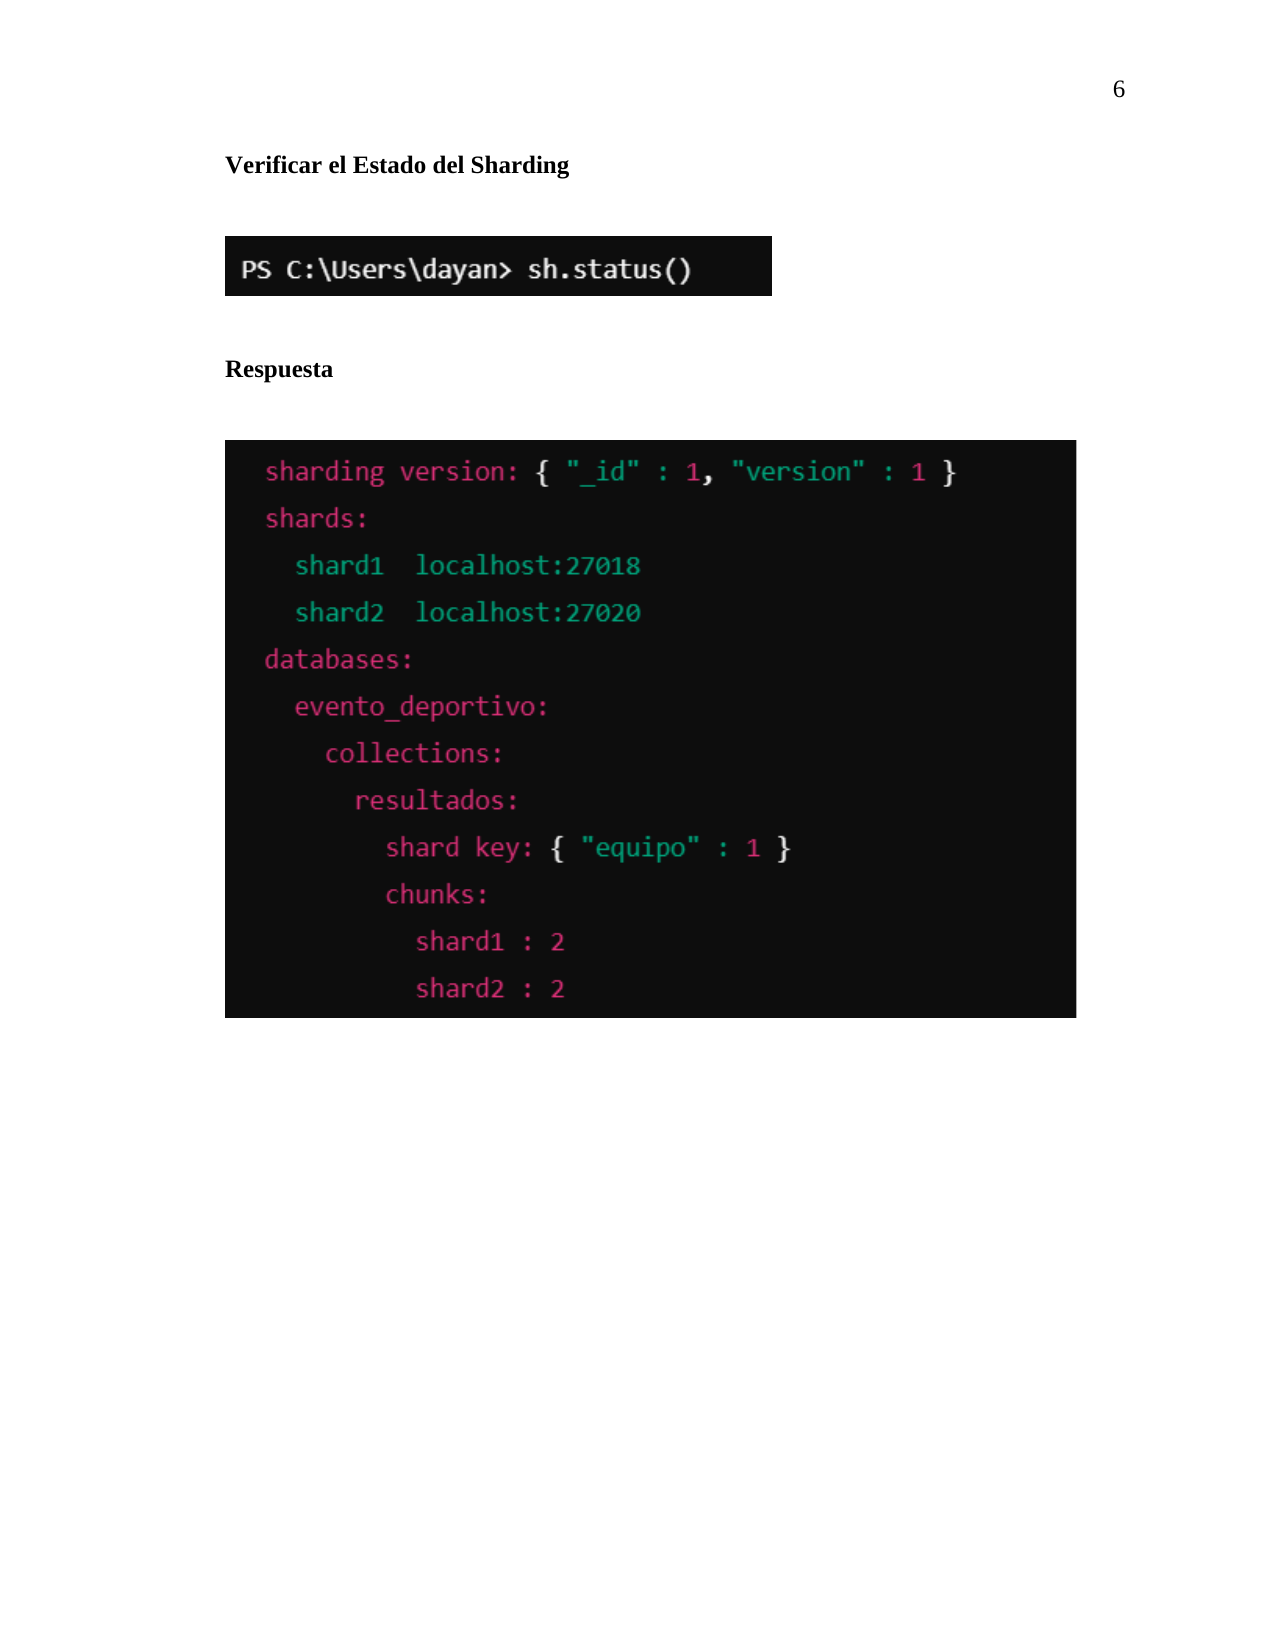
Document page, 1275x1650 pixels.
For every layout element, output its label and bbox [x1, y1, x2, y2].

picture [225, 236, 772, 296]
picture [225, 440, 1077, 1018]
